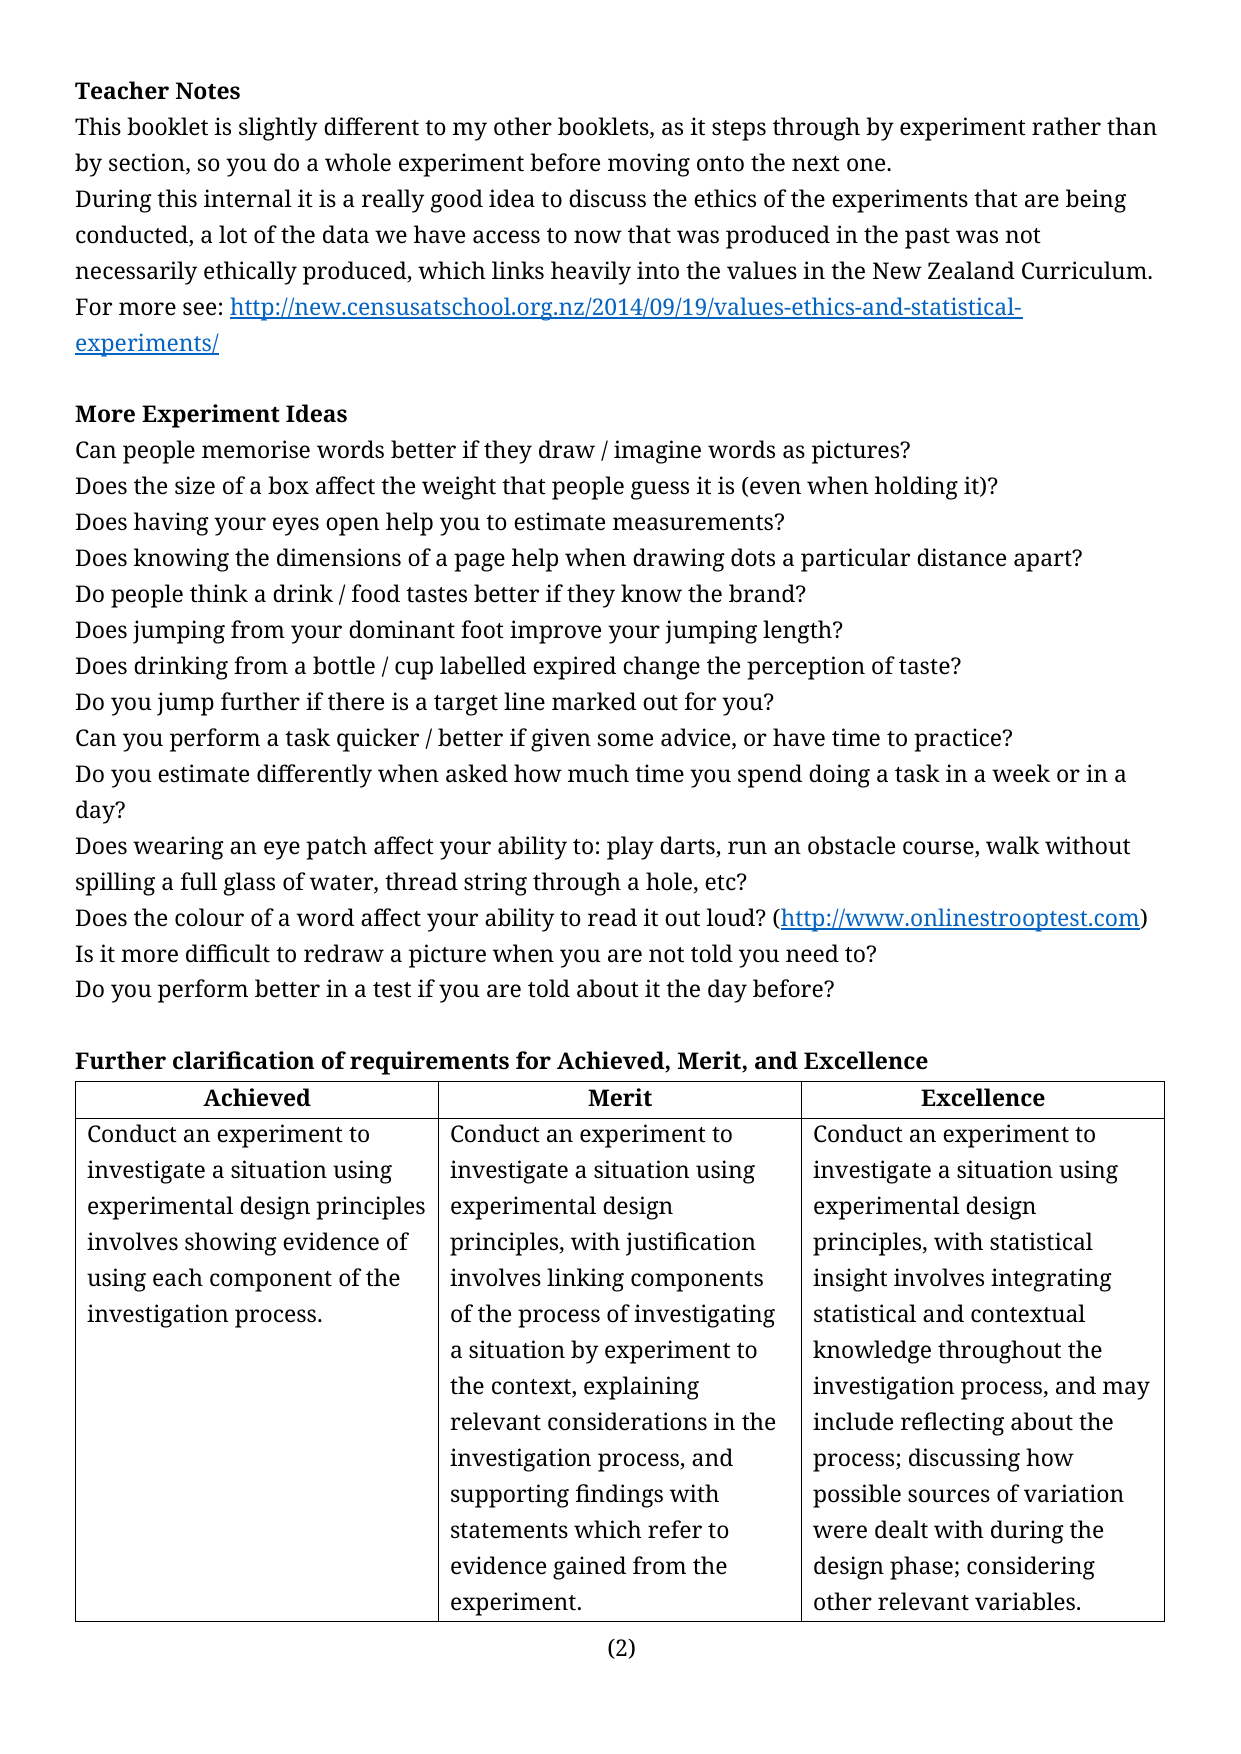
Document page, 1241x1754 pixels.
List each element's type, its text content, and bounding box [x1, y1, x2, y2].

subtitle More Experiment Ideas [75, 398, 1165, 430]
text Do you jump further if there is a target line marked out for you? [75, 686, 1165, 717]
table_header Achieved [76, 1082, 438, 1117]
text Does the size of a box affect the weight that people guess it is (even when holding it)? [75, 470, 1165, 502]
text Does having your eyes open help you to estimate measurements? [75, 506, 1165, 537]
text Is it more difficult to redraw a picture when you are not told you need to? [75, 937, 1165, 969]
text Can you perform a task quicker / better if given some advice, or have time to practice? [75, 722, 1165, 753]
subtitle Teacher Notes [75, 75, 1165, 106]
text Do people think a drink / food tastes better if they know the brand? [75, 578, 1165, 609]
text Does the colour of a word affect your ability to read it out loud? (http://www.onlinestrooptest.com) [75, 902, 1165, 933]
table_cell Conduct an experiment to investigate a situation using experimental design principles involves showing evidence of using each component of the investigation process. [76, 1119, 438, 1621]
text Do you estimate differently when asked how much time you spend doing a task in a week or in a day? [75, 758, 1165, 825]
text During this internal it is a really good idea to discuss the ethics of the experiments that are being conducted, a lot of the data we have access to now that was produced in the past was not necessarily ethically produced, which links heavily into the values in the New Zealand Curriculum. [75, 183, 1165, 286]
table_header Excellence [802, 1082, 1164, 1117]
text Do you perform better in a test if you are told about it the day before? [75, 973, 1165, 1005]
text Does jumping from your dominant foot improve your jumping length? [75, 614, 1165, 645]
text Does wearing an eye patch affect your ability to: play darts, run an obstacle course, walk without spilling a full glass of water, thread string through a hole, etc? [75, 830, 1165, 897]
text Does knowing the dimensions of a page help when drawing dots a particular distance apart? [75, 542, 1165, 573]
table_header Merit [439, 1082, 801, 1117]
text This booklet is slightly different to my other booklets, as it steps through by experiment rather than by section, so you do a whole experiment before moving onto the next one. [75, 111, 1165, 178]
text Can people memorise words better if they draw / imagine words as pictures? [75, 434, 1165, 466]
text For more see: http://new.censusatschool.org.nz/2014/09/19/values-ethics-and-statistical-experiments/ [75, 291, 1165, 358]
table_cell Conduct an experiment to investigate a situation using experimental design principles, with justification involves linking components of the process of investigating a situation by experiment to the context, explaining relevant considerations in the investigation process, and supporting findings with statements which refer to evidence gained from the experiment. [439, 1119, 801, 1621]
text Does drinking from a bottle / cup labelled expired change the perception of taste? [75, 650, 1165, 681]
subtitle Further clarification of requirements for Achieved, Merit, and Excellence [75, 1045, 1165, 1077]
table_cell Conduct an experiment to investigate a situation using experimental design principles, with statistical insight involves integrating statistical and contextual knowledge throughout the investigation process, and may include reflecting about the process; discussing how possible sources of variation were dealt with during the design phase; considering other relevant variables. [802, 1119, 1164, 1621]
